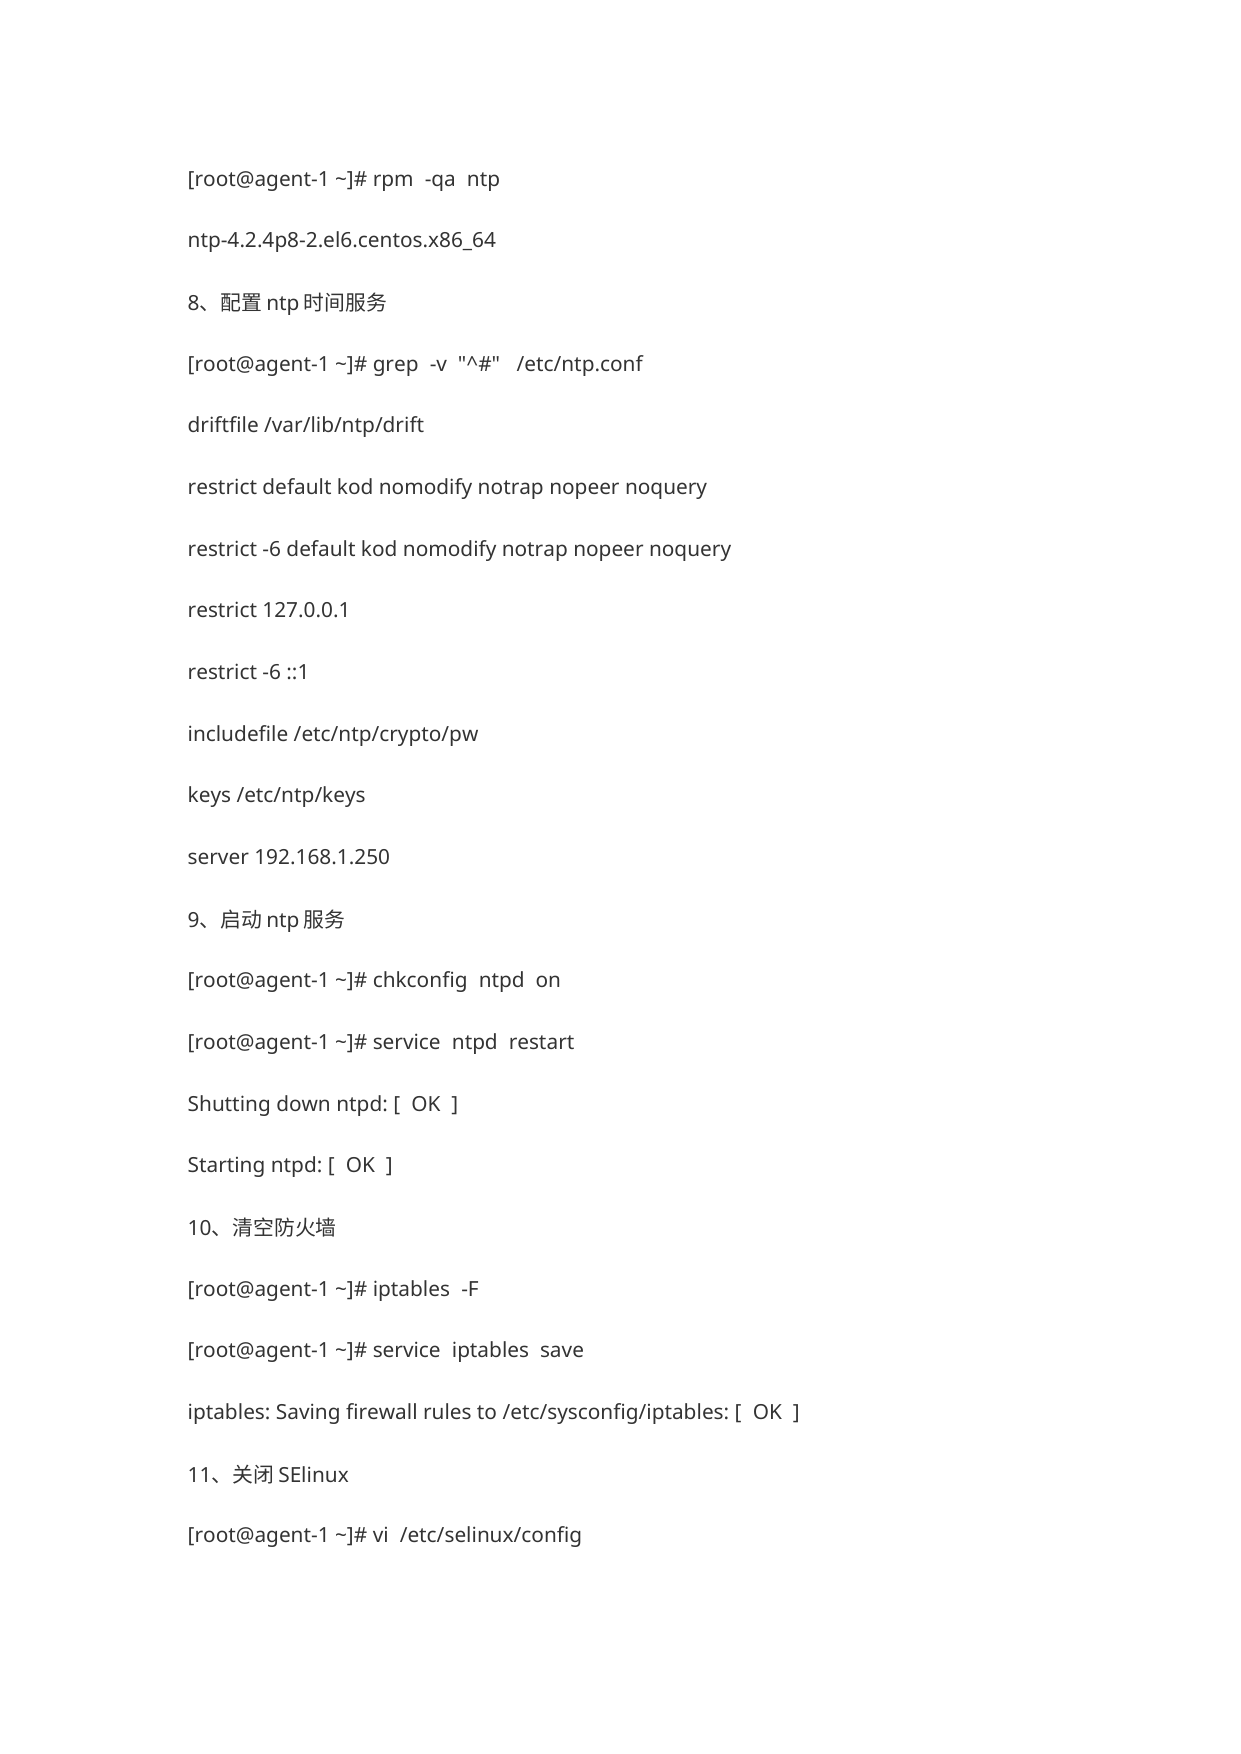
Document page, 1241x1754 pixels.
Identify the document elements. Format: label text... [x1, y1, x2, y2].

text ntp-4.2.4p8-2.el6.centos.x86_64 [187, 224, 1053, 256]
text 11、关闭SElinux [187, 1457, 1053, 1489]
text server 192.168.1.250 [187, 840, 1053, 873]
text iptables: Saving firewall rules to /etc/sysconfig/iptables: [ OK ] [187, 1395, 1053, 1428]
text [root@agent-1 ~]# service ntpd restart [187, 1025, 1053, 1058]
text [root@agent-1 ~]# rpm -qa ntp [187, 162, 1053, 194]
text 9、启动ntp服务 [187, 902, 1053, 934]
text [root@agent-1 ~]# service iptables save [187, 1334, 1053, 1366]
text restrict default kod nomodify notrap nopeer noquery [187, 470, 1053, 503]
text 8、配置ntp时间服务 [187, 285, 1053, 318]
text [root@agent-1 ~]# grep -v "^#" /etc/ntp.conf [187, 347, 1053, 379]
text includefile /etc/ntp/crypto/pw [187, 717, 1053, 749]
text Shutting down ntpd: [ OK ] [187, 1087, 1053, 1119]
text keys /etc/ntp/keys [187, 779, 1053, 811]
text restrict -6 ::1 [187, 655, 1053, 688]
text restrict 127.0.0.1 [187, 594, 1053, 626]
text Starting ntpd: [ OK ] [187, 1149, 1053, 1181]
text [root@agent-1 ~]# vi /etc/selinux/config [187, 1519, 1053, 1551]
text [root@agent-1 ~]# iptables -F [187, 1272, 1053, 1304]
text 10、清空防火墙 [187, 1210, 1053, 1243]
text restrict -6 default kod nomodify notrap nopeer noquery [187, 532, 1053, 564]
text [root@agent-1 ~]# chkconfig ntpd on [187, 964, 1053, 996]
text driftfile /var/lib/ntp/drift [187, 409, 1053, 441]
